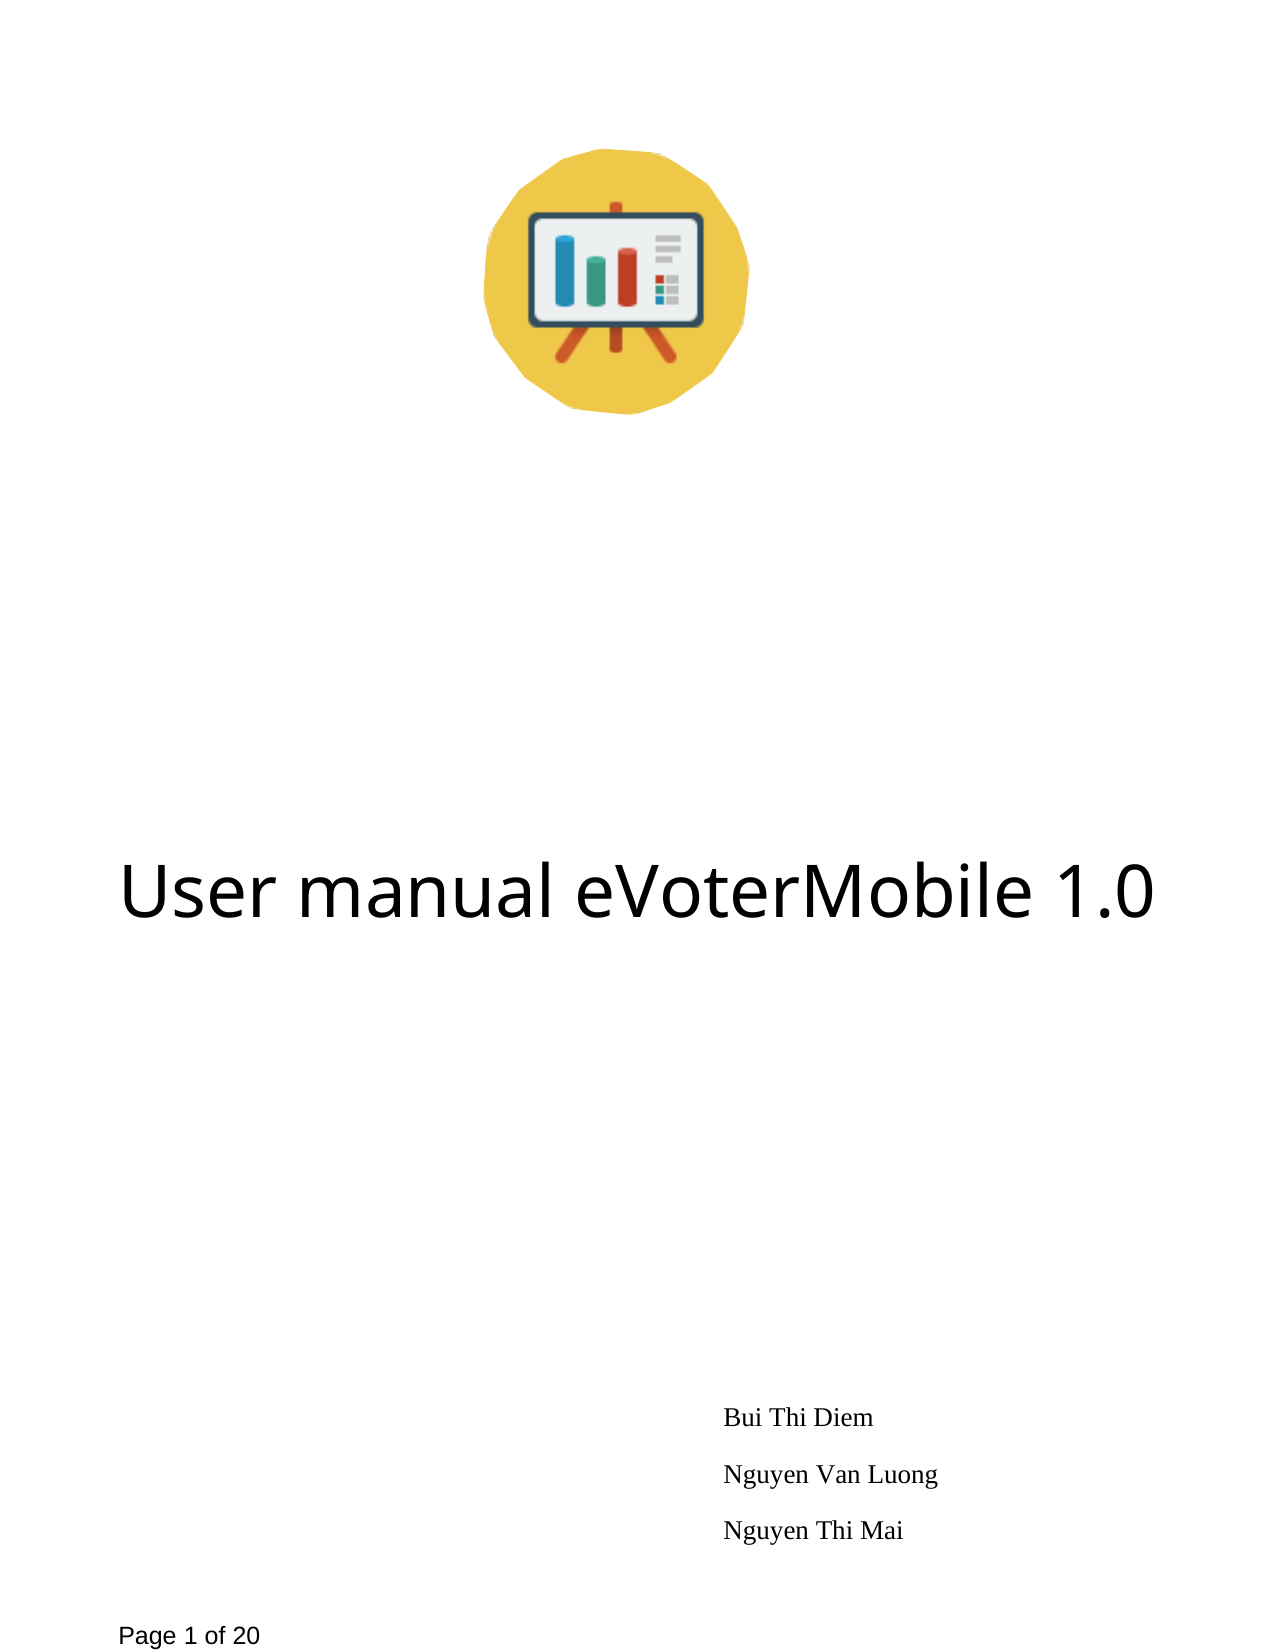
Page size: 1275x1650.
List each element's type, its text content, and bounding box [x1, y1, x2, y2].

title User manual eVoterMobile 1.0 [118, 839, 1157, 939]
picture [483, 148, 750, 416]
